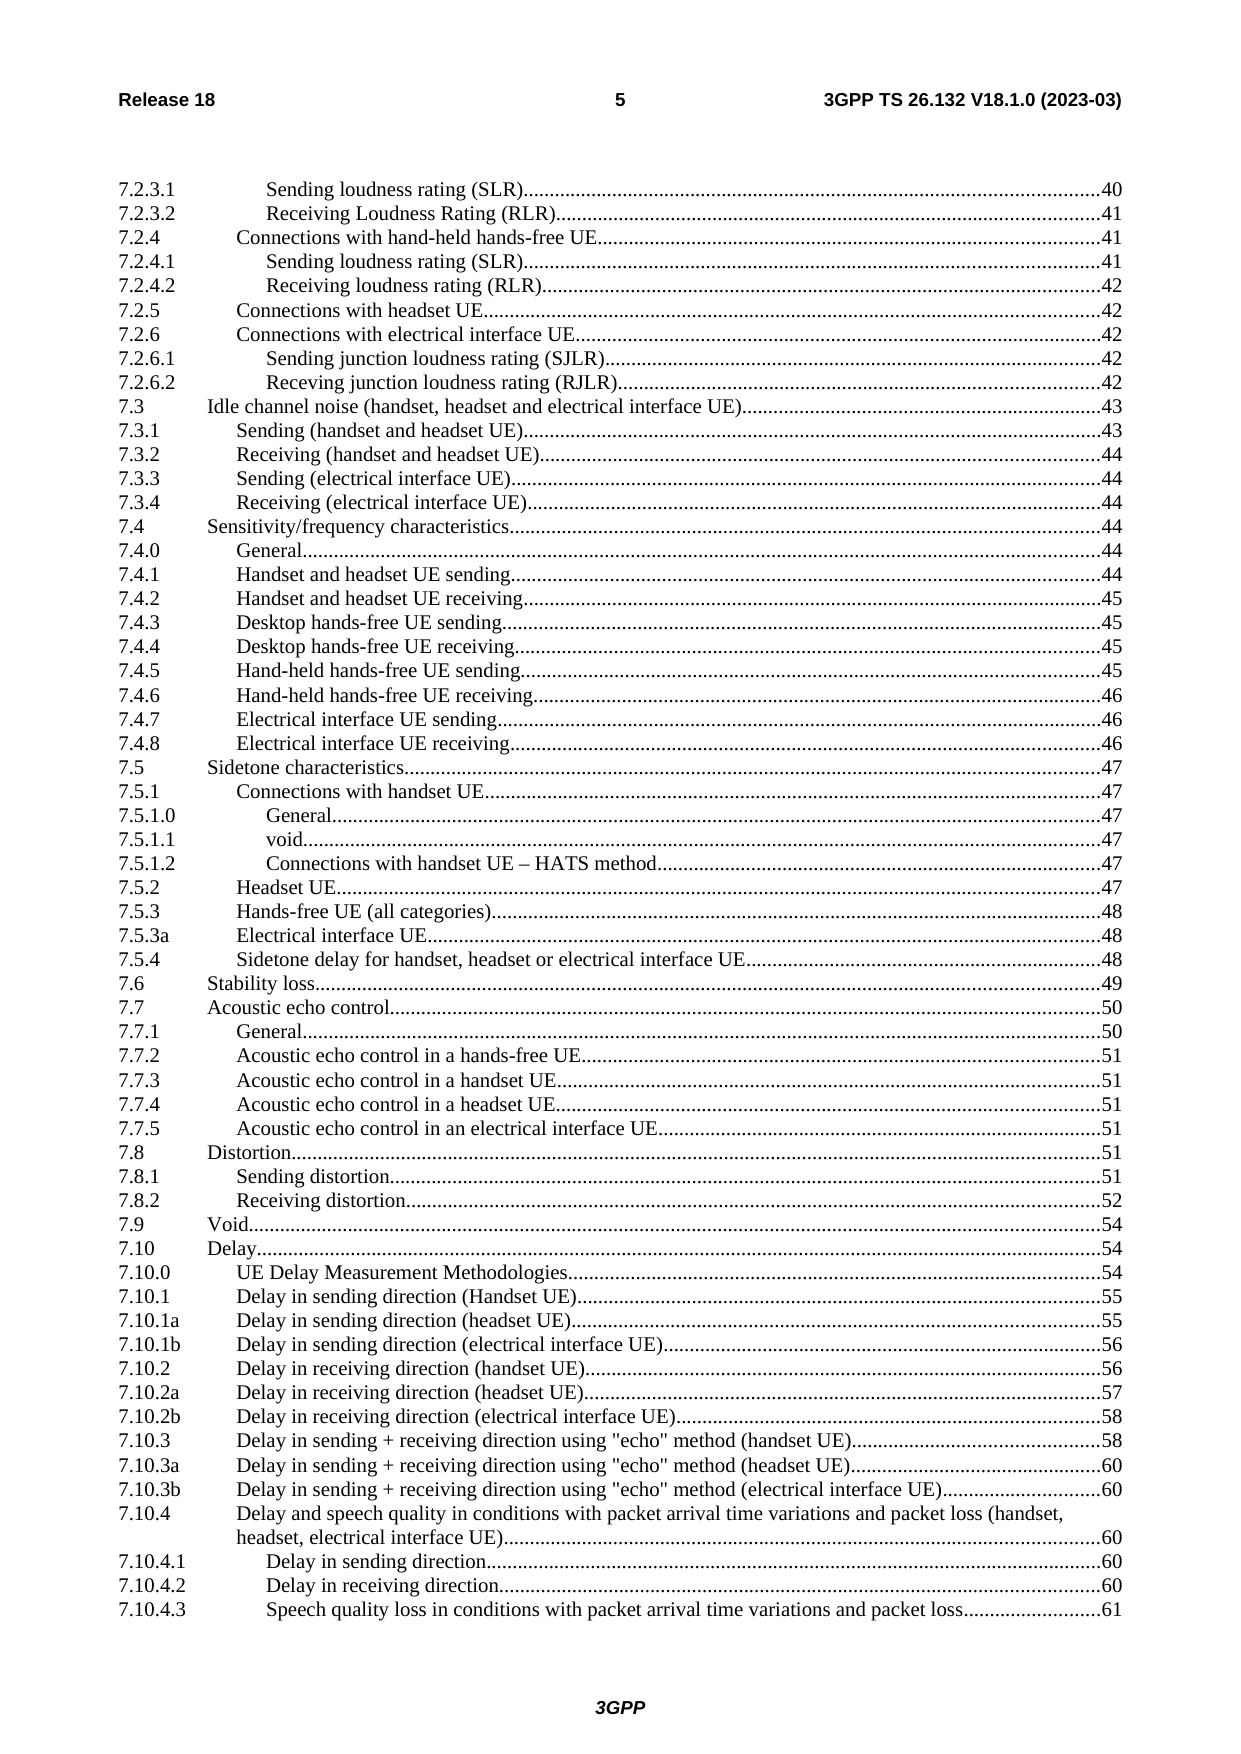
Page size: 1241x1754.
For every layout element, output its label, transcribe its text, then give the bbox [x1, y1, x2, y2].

text 7.4.7 Electrical interface UE sending 46 [118, 707, 1122, 731]
text 7.3 Idle channel noise (handset, headset and electrical interface UE) 43 [118, 394, 1078, 418]
text 7.6 Stability loss 49 [118, 971, 1078, 995]
text 7.5.1.1 void 47 [118, 827, 1122, 851]
text 7.10.3a Delay in sending + receiving direction using "echo" method (headset UE) 60 [118, 1452, 1122, 1477]
text 7.5.1.0 General 47 [118, 803, 1122, 827]
text 7.5.3 Hands-free UE (all categories) 48 [118, 899, 1122, 923]
text 7.2.4.1 Sending loudness rating (SLR) 41 [118, 249, 1122, 273]
text 7.3.4 Receiving (electrical interface UE) 44 [118, 490, 1122, 514]
text 7.3.3 Sending (electrical interface UE) 44 [118, 466, 1122, 490]
text 7.4.1 Handset and headset UE sending 44 [118, 562, 1122, 586]
text 7.4.3 Desktop hands-free UE sending 45 [118, 610, 1122, 634]
text 7.9 Void 54 [118, 1212, 1078, 1236]
text 7.4.5 Hand-held hands-free UE sending 45 [118, 658, 1122, 682]
text 7.10.4.1 Delay in sending direction 60 [118, 1549, 1122, 1573]
text 7.4.4 Desktop hands-free UE receiving 45 [118, 634, 1122, 658]
text 7.10.4 Delay and speech quality in conditions with packet arrival time variations and packet loss (handset, headset, electrical interface UE) 60 [118, 1501, 1122, 1549]
text 7.5.2 Headset UE 47 [118, 875, 1122, 899]
text 7.4.2 Handset and headset UE receiving 45 [118, 586, 1122, 610]
text 7.4.8 Electrical interface UE receiving 46 [118, 731, 1122, 755]
text 7.7.2 Acoustic echo control in a hands-free UE 51 [118, 1043, 1122, 1067]
text 7.4.0 General 44 [118, 538, 1122, 562]
text 7.8.1 Sending distortion 51 [118, 1164, 1122, 1188]
text 7.7.5 Acoustic echo control in an electrical interface UE 51 [118, 1116, 1122, 1140]
text 7.2.6 Connections with electrical interface UE 42 [118, 322, 1122, 346]
text 7.10 Delay 54 [118, 1236, 1078, 1260]
text 7.10.2a Delay in receiving direction (headset UE) 57 [118, 1380, 1122, 1404]
text 7.10.2b Delay in receiving direction (electrical interface UE) 58 [118, 1404, 1122, 1428]
text 7.10.2 Delay in receiving direction (handset UE) 56 [118, 1356, 1122, 1380]
text 7.7.4 Acoustic echo control in a headset UE 51 [118, 1092, 1122, 1116]
text 7.5.3a Electrical interface UE 48 [118, 923, 1122, 947]
text 7.7.3 Acoustic echo control in a handset UE 51 [118, 1067, 1122, 1092]
text 7.10.0 UE Delay Measurement Methodologies 54 [118, 1260, 1122, 1284]
text 7.2.6.1 Sending junction loudness rating (SJLR) 42 [118, 346, 1122, 370]
text 7.2.5 Connections with headset UE 42 [118, 297, 1122, 322]
text 7.10.1a Delay in sending direction (headset UE) 55 [118, 1308, 1122, 1332]
text 7.7 Acoustic echo control 50 [118, 995, 1078, 1019]
text 7.5.4 Sidetone delay for handset, headset or electrical interface UE 48 [118, 947, 1122, 971]
text 7.2.3.2 Receiving Loudness Rating (RLR) 41 [118, 201, 1122, 225]
text 7.4 Sensitivity/frequency characteristics 44 [118, 514, 1078, 538]
text 7.2.4.2 Receiving loudness rating (RLR) 42 [118, 273, 1122, 297]
text 7.10.3 Delay in sending + receiving direction using "echo" method (handset UE) 58 [118, 1428, 1122, 1452]
text 7.8.2 Receiving distortion 52 [118, 1188, 1122, 1212]
text 7.10.1b Delay in sending direction (electrical interface UE) 56 [118, 1332, 1122, 1356]
text 7.4.6 Hand-held hands-free UE receiving 46 [118, 682, 1122, 707]
text 7.10.4.2 Delay in receiving direction 60 [118, 1573, 1122, 1597]
text 7.5 Sidetone characteristics 47 [118, 755, 1078, 779]
text 7.8 Distortion 51 [118, 1140, 1078, 1164]
text 7.10.4.3 Speech quality loss in conditions with packet arrival time variations and packet loss 61 [118, 1597, 1122, 1621]
text 7.10.1 Delay in sending direction (Handset UE) 55 [118, 1284, 1122, 1308]
text 7.3.1 Sending (handset and headset UE) 43 [118, 418, 1122, 442]
text 7.2.6.2 Receving junction loudness rating (RJLR) 42 [118, 370, 1122, 394]
text 7.3.2 Receiving (handset and headset UE) 44 [118, 442, 1122, 466]
text 7.5.1.2 Connections with handset UE – HATS method 47 [118, 851, 1122, 875]
text 7.2.4 Connections with hand-held hands-free UE 41 [118, 225, 1122, 249]
text 7.10.3b Delay in sending + receiving direction using "echo" method (electrical interface UE) 60 [118, 1477, 1122, 1501]
text 7.2.3.1 Sending loudness rating (SLR) 40 [118, 177, 1122, 201]
text 7.7.1 General 50 [118, 1019, 1122, 1043]
text 7.5.1 Connections with handset UE 47 [118, 779, 1122, 803]
